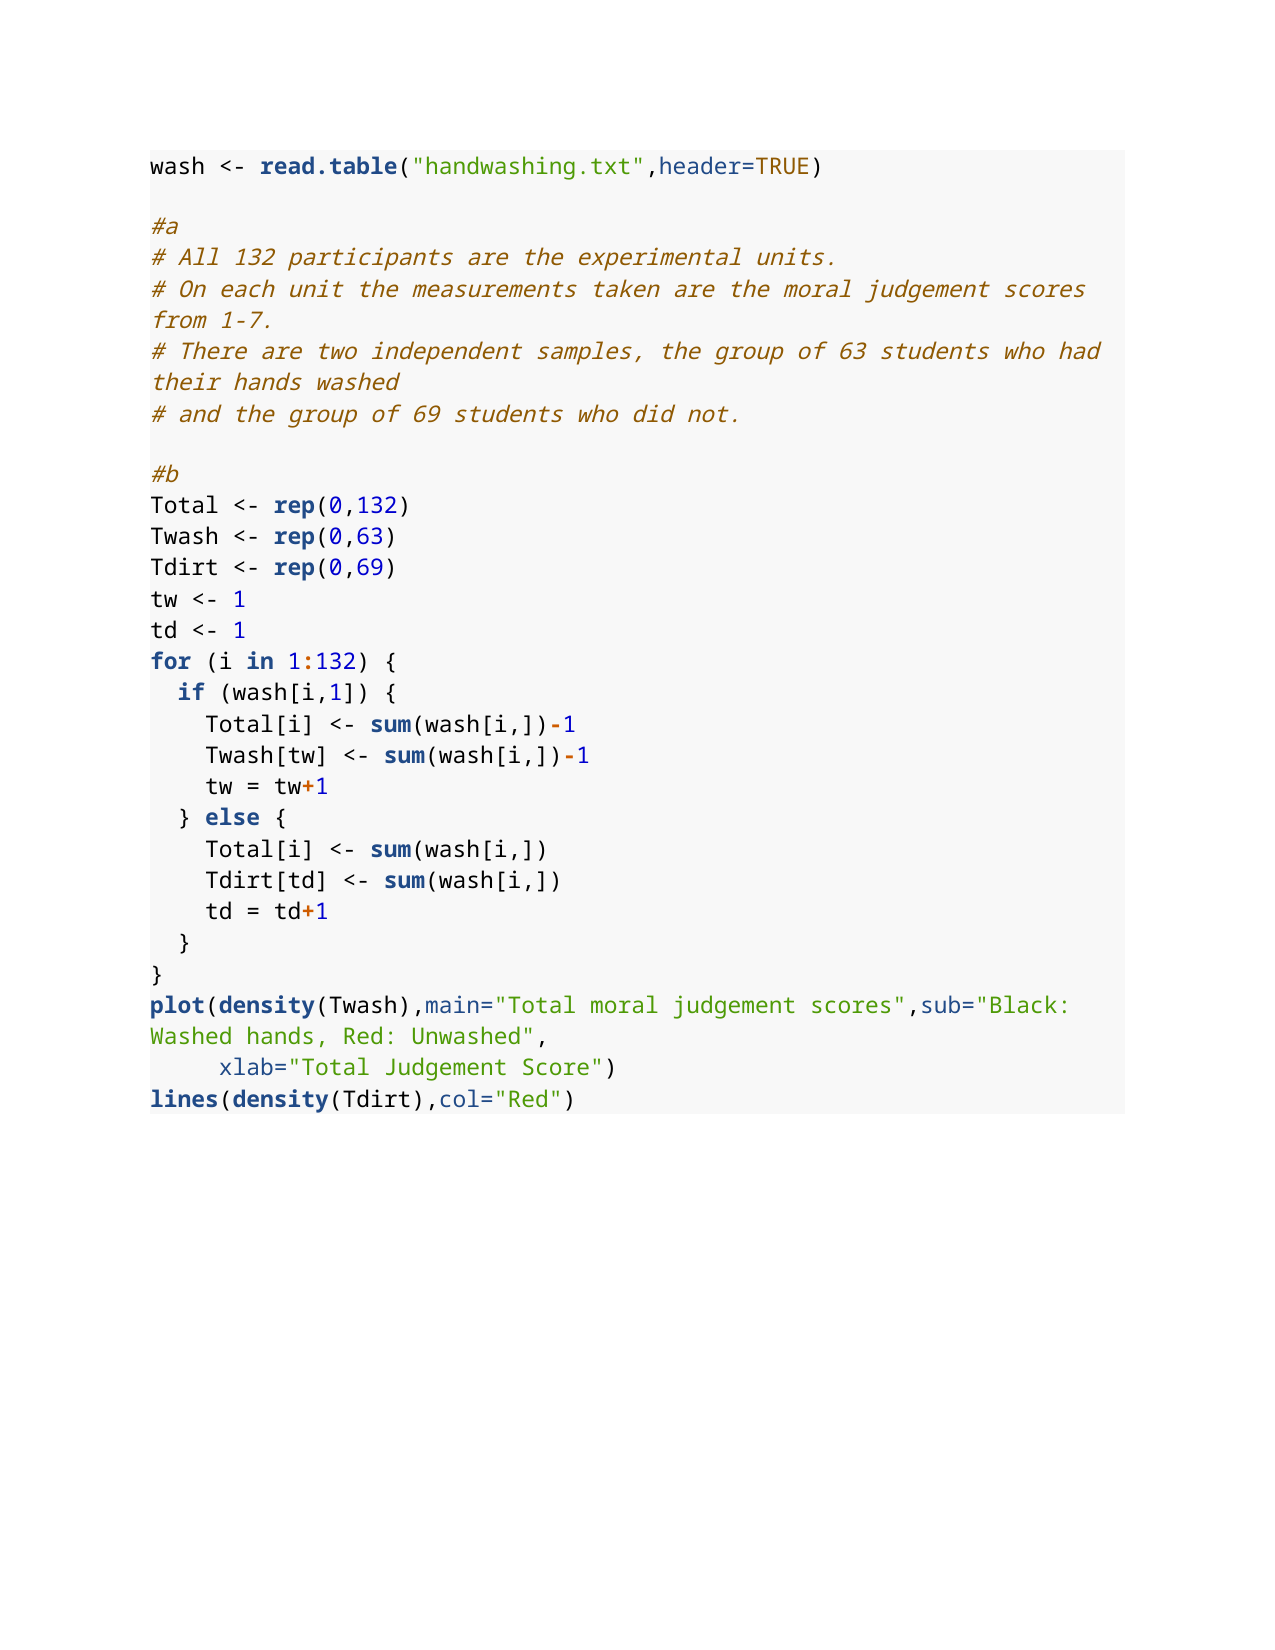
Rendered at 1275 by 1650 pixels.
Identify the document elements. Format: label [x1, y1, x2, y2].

text [150, 150, 1125, 1114]
